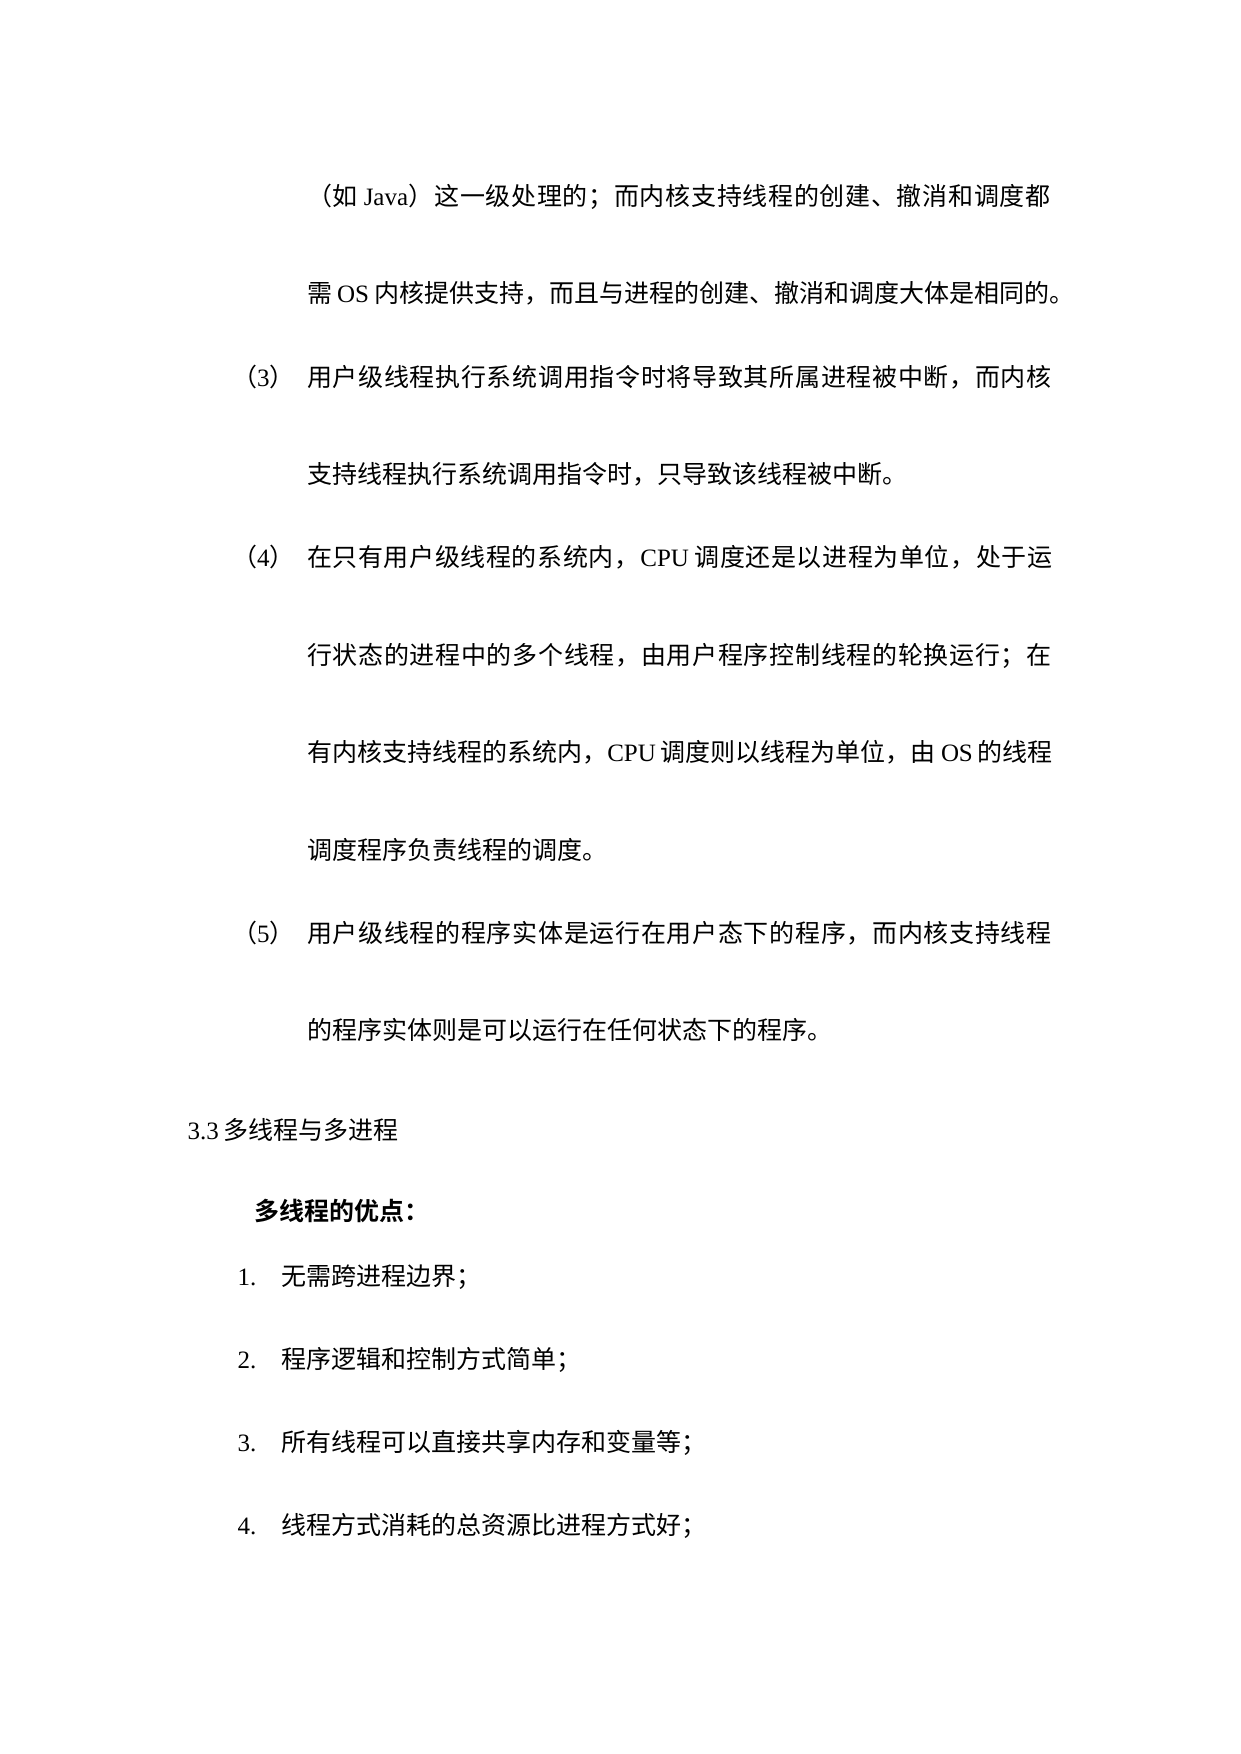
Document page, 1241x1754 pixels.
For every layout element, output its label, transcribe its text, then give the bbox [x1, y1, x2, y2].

title 3.3多线程与多进程 [187, 1096, 1053, 1161]
list 线程方式消耗的总资源比进程方式好； [237, 1491, 1053, 1556]
list 程序逻辑和控制方式简单； [237, 1325, 1053, 1390]
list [232, 162, 1053, 324]
list 所有线程可以直接共享内存和变量等； [237, 1408, 1053, 1473]
list 无需跨进程边界； [237, 1242, 1053, 1307]
list 用户级线程的程序实体是运行在用户态下的程序，而内核支持线程的程序实体则是可以运行在任何状态下的程序。 [232, 899, 1053, 1061]
list 在只有用户级线程的系统内，CPU调度还是以进程为单位，处于运行状态的进程中的多个线程，由用户程序控制线程的轮换运行；在有内核支持线程的系统内，CPU调度则以线程为单位，由OS的线程调度程序负责线程的调度。 [232, 523, 1053, 881]
list 用户级线程执行系统调用指令时将导致其所属进程被中断，而内核支持线程执行系统调用指令时，只导致该线程被中断。 [232, 343, 1053, 505]
text 多线程的优点： [187, 1177, 1053, 1242]
